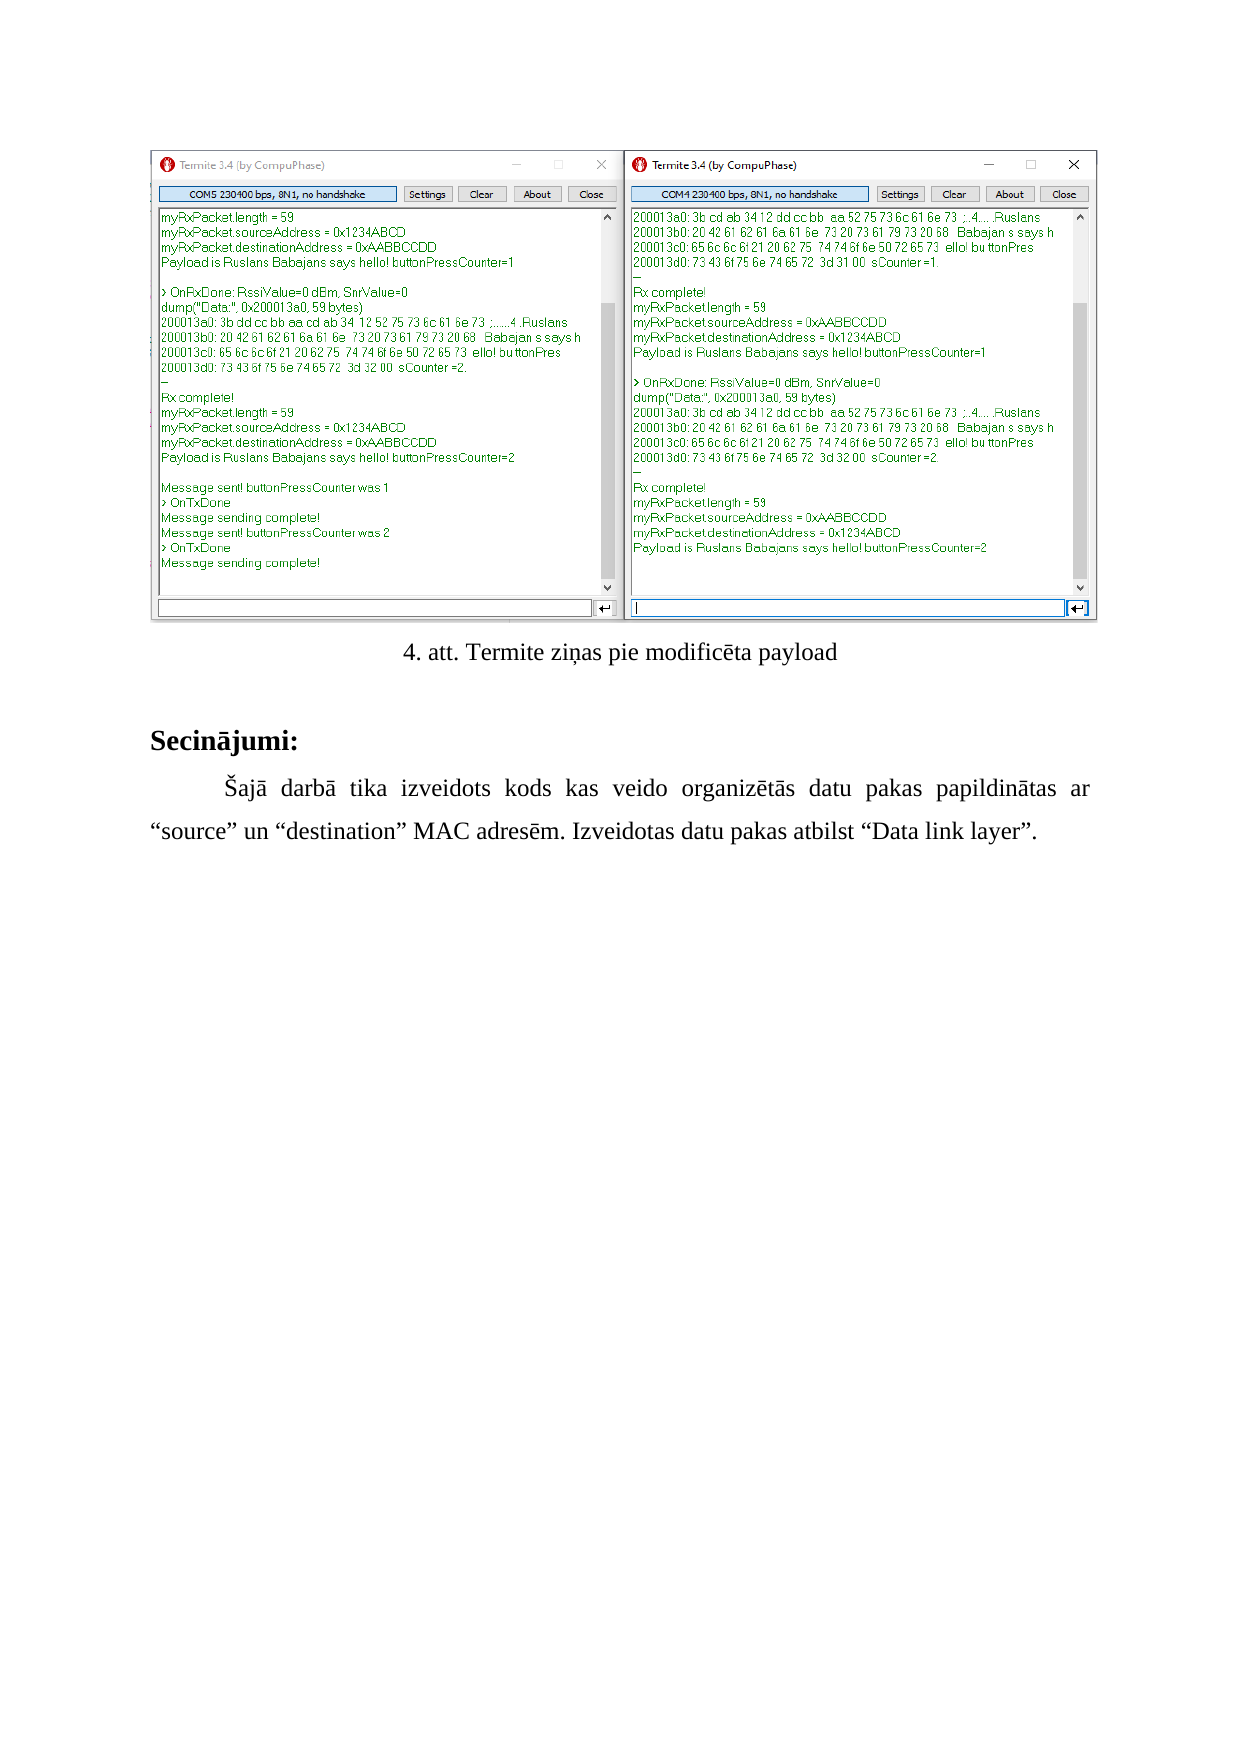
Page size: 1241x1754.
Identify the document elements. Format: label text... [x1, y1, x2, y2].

picture [150, 150, 1098, 623]
text 4. att. Termite ziņas pie modificēta payload [150, 637, 1090, 666]
text Secinājumi: [150, 723, 1090, 757]
text Šajā darbā tika izveidots kods kas veido organizētās datu pakas papildinātas ar “source” un “destination” MAC adresēm. Izveidotas datu pakas atbilst “Data link layer”. [150, 773, 1090, 845]
